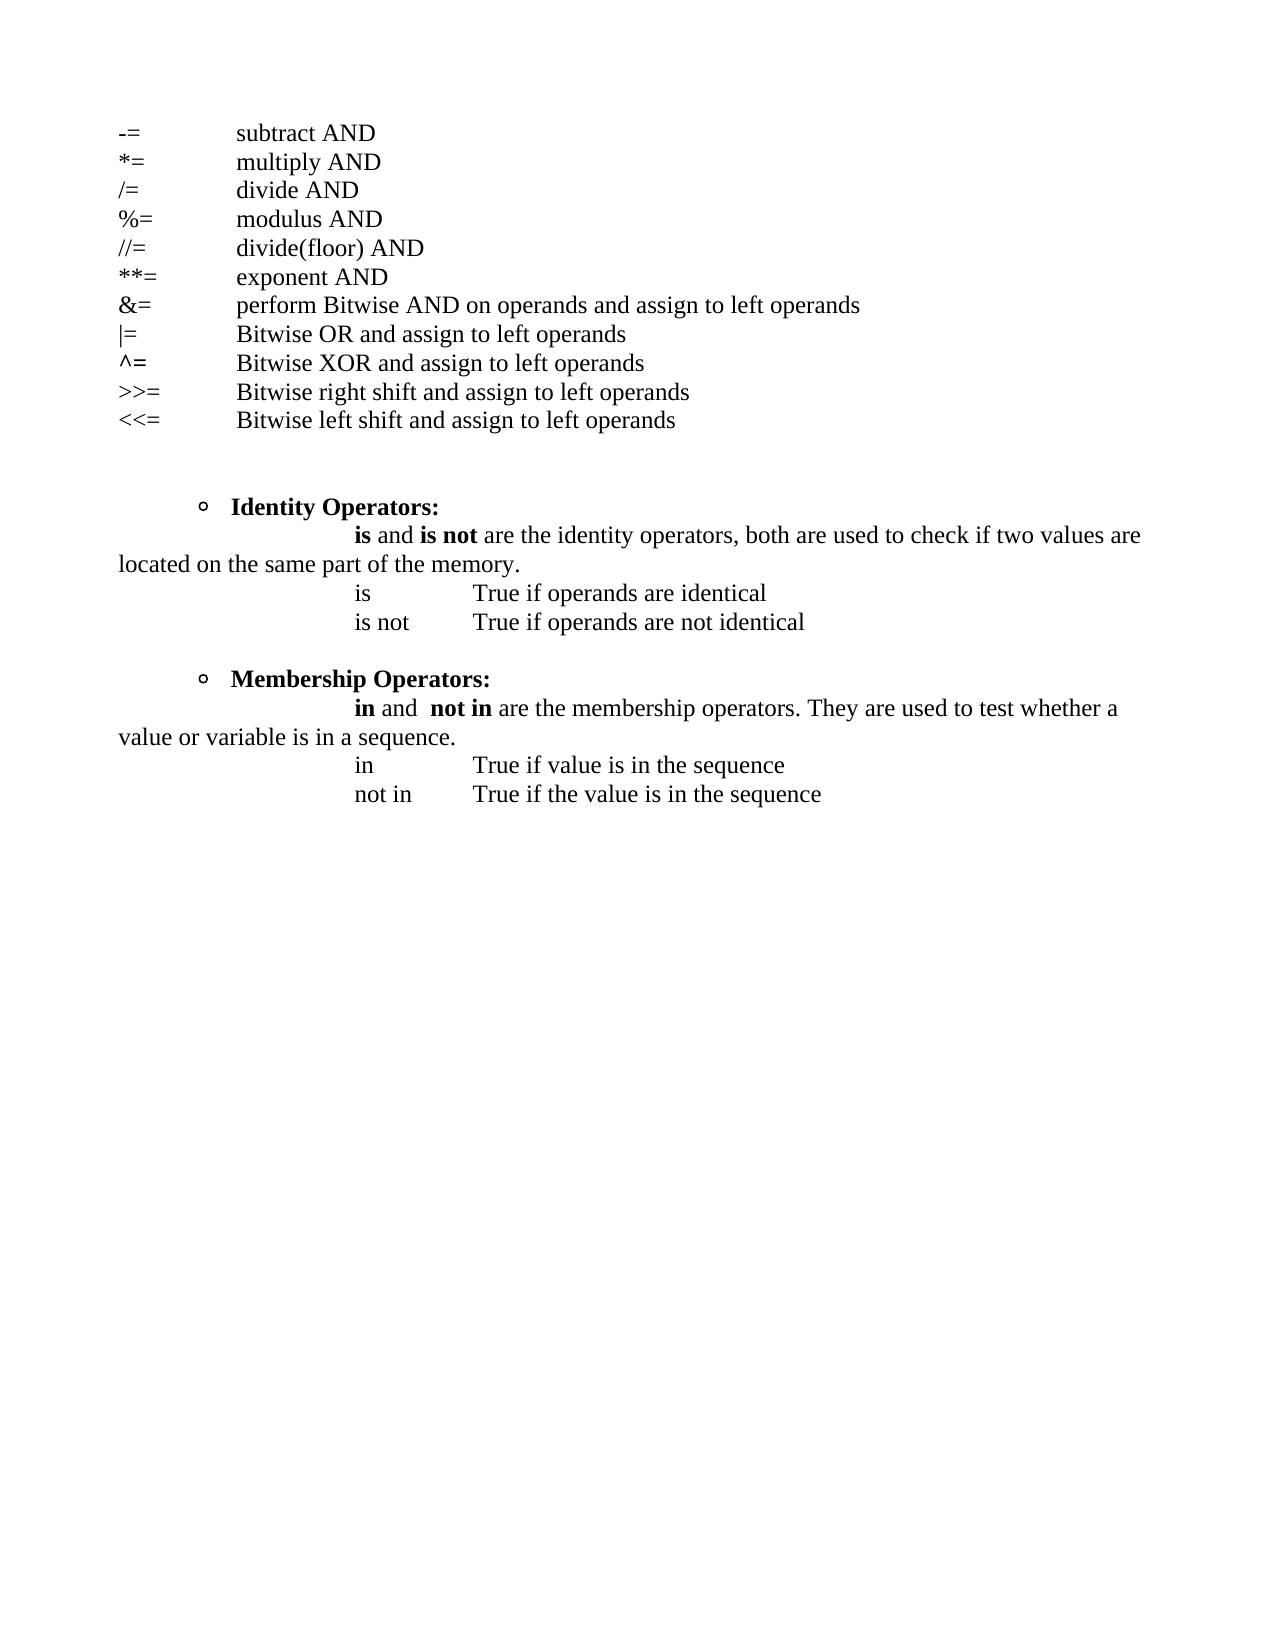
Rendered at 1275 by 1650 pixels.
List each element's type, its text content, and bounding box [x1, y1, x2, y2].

text not in True if the value is in the sequence [354, 779, 1157, 808]
list Identity Operators: [193, 492, 1157, 521]
text /= divide AND [118, 176, 1157, 204]
text %= modulus AND [118, 204, 1157, 233]
text is True if operands are identical [118, 578, 1157, 607]
text is not True if operands are not identical [118, 607, 1157, 636]
text ^= Bitwise XOR and assign to left operands [118, 348, 1157, 377]
list Membership Operators: [193, 664, 1157, 693]
text **= exponent AND [118, 262, 1157, 291]
text *= multiply AND [118, 147, 1157, 176]
text |= Bitwise OR and assign to left operands [118, 319, 1157, 348]
text in True if value is in the sequence [354, 751, 1157, 779]
text <<= Bitwise left shift and assign to left operands [118, 406, 1157, 434]
text //= divide(floor) AND [118, 233, 1157, 262]
text >>= Bitwise right shift and assign to left operands [118, 377, 1157, 406]
text is and is not are the identity operators, both are used to check if two values are located on the same part of the memory. [118, 521, 1157, 578]
text &= perform Bitwise AND on operands and assign to left operands [118, 291, 1157, 319]
text -= subtract AND [118, 118, 1157, 147]
text in and not in are the membership operators. They are used to test whether a value or variable is in a sequence. [118, 693, 1157, 751]
